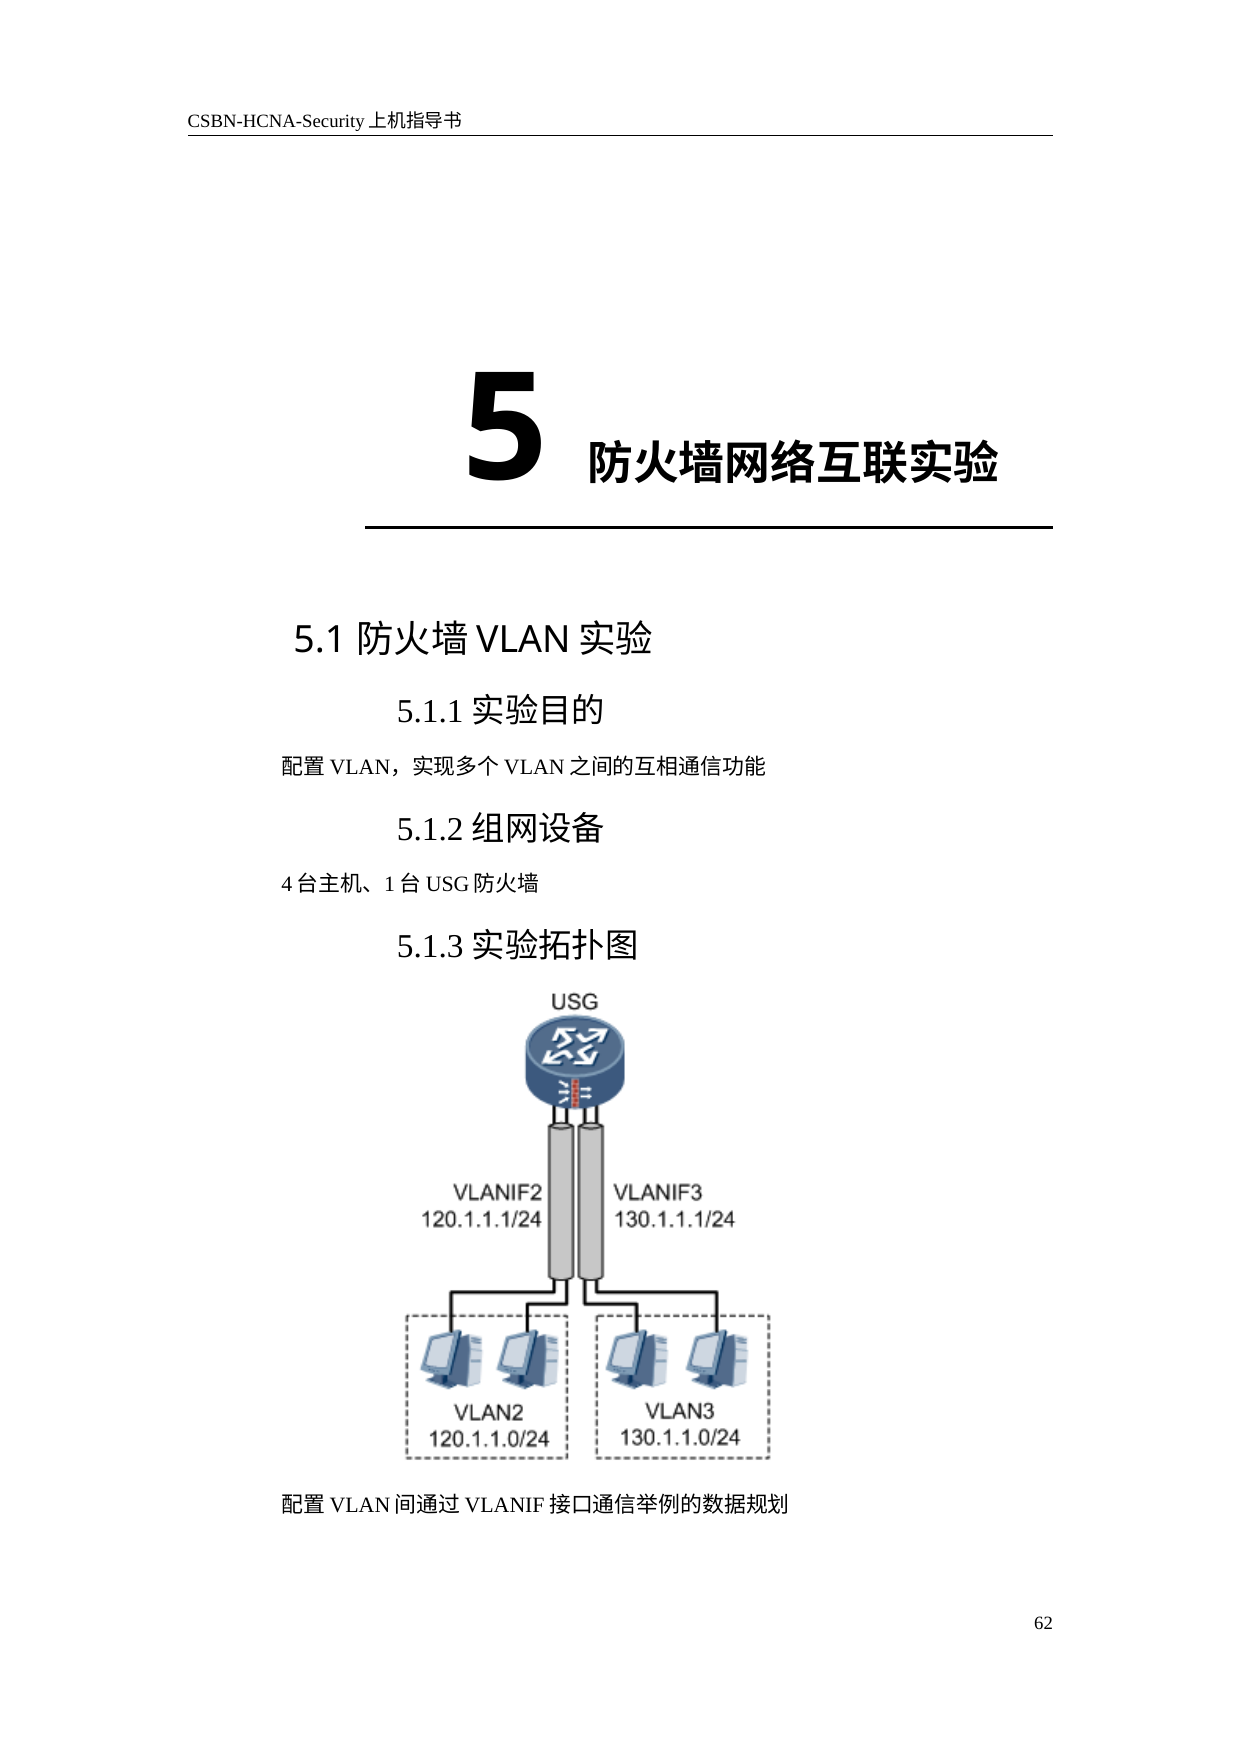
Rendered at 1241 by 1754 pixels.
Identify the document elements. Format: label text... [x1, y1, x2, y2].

subtitle 实验拓扑图 [365, 919, 1053, 967]
subtitle 组网设备 [365, 802, 1053, 850]
text 配置VLAN，实现多个VLAN之间的互相通信功能 [281, 749, 1053, 781]
text 4台主机、1台USG防火墙 [281, 866, 1053, 898]
subtitle 防火墙网络互联实验 [365, 319, 1053, 526]
picture [385, 983, 780, 1471]
text 配置VLAN间通过VLANIF接口通信举例的数据规划 [281, 1487, 1053, 1519]
subtitle 实验目的 [365, 684, 1053, 732]
subtitle 防火墙VLAN实验 [293, 612, 1053, 663]
